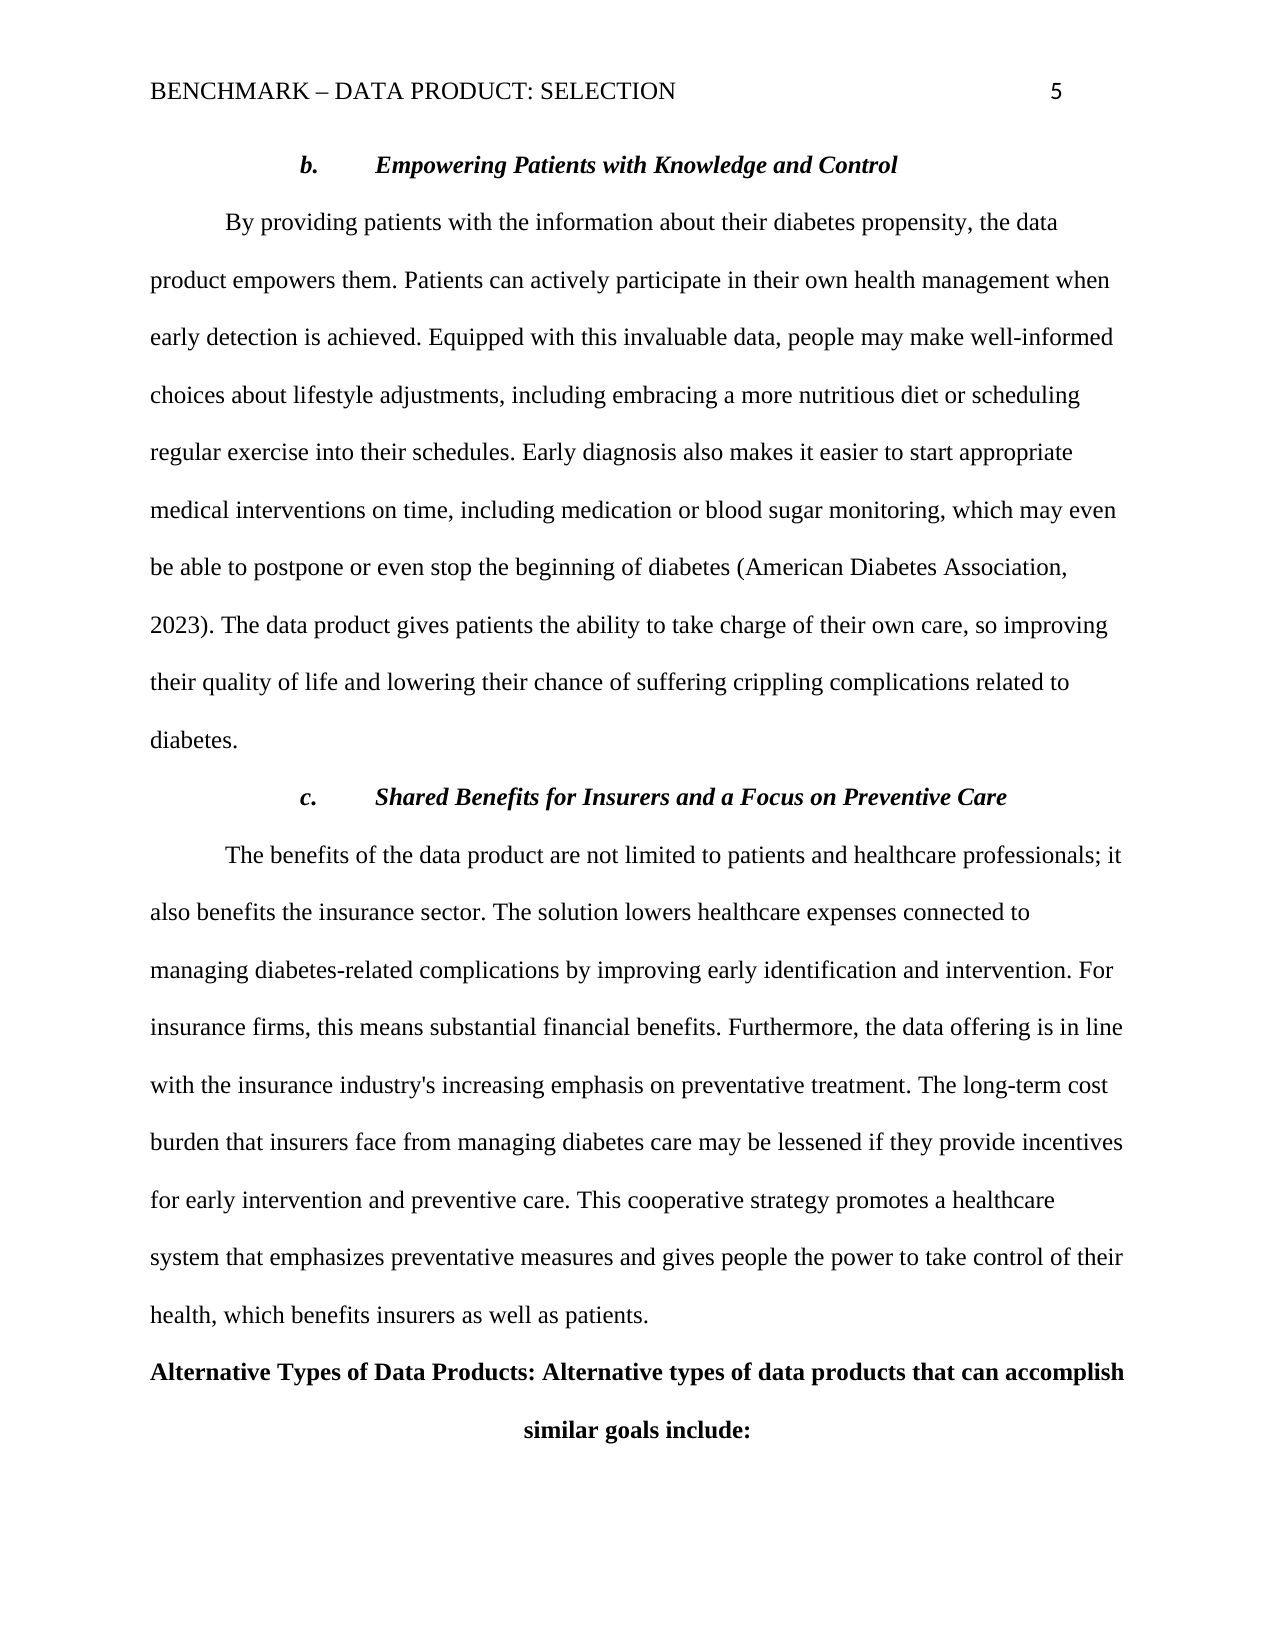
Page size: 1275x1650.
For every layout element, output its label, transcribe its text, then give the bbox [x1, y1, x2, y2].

text Alternative Types of Data Products: Alternative types of data products that can accomplish similar goals include: [150, 1357, 1125, 1444]
text The benefits of the data product are not limited to patients and healthcare professionals; it also benefits the insurance sector. The solution lowers healthcare expenses connected to managing diabetes-related complications by improving early identification and intervention. For insurance firms, this means substantial financial benefits. Furthermore, the data offering is in line with the insurance industry's increasing emphasis on preventative treatment. The long-term cost burden that insurers face from managing diabetes care may be lessened if they provide incentives for early intervention and preventive care. This cooperative strategy promotes a healthcare system that emphasizes preventative measures and gives people the power to take control of their health, which benefits insurers as well as patients. [150, 840, 1125, 1329]
text By providing patients with the information about their diabetes propensity, the data product empowers them. Patients can actively participate in their own health management when early detection is achieved. Equipped with this invaluable data, people may make well-informed choices about lifestyle adjustments, including embracing a more nutritious diet or scheduling regular exercise into their schedules. Early diagnosis also makes it easier to start appropriate medical interventions on time, including medication or blood sugar monitoring, which may even be able to postpone or even stop the beginning of diabetes (American Diabetes Association, 2023). The data product gives patients the ability to take charge of their own care, so improving their quality of life and lowering their chance of suffering crippling complications related to diabetes. [150, 207, 1125, 754]
list Empowering Patients with Knowledge and Control [225, 150, 1125, 179]
list Shared Benefits for Insurers and a Focus on Preventive Care [225, 782, 1125, 811]
